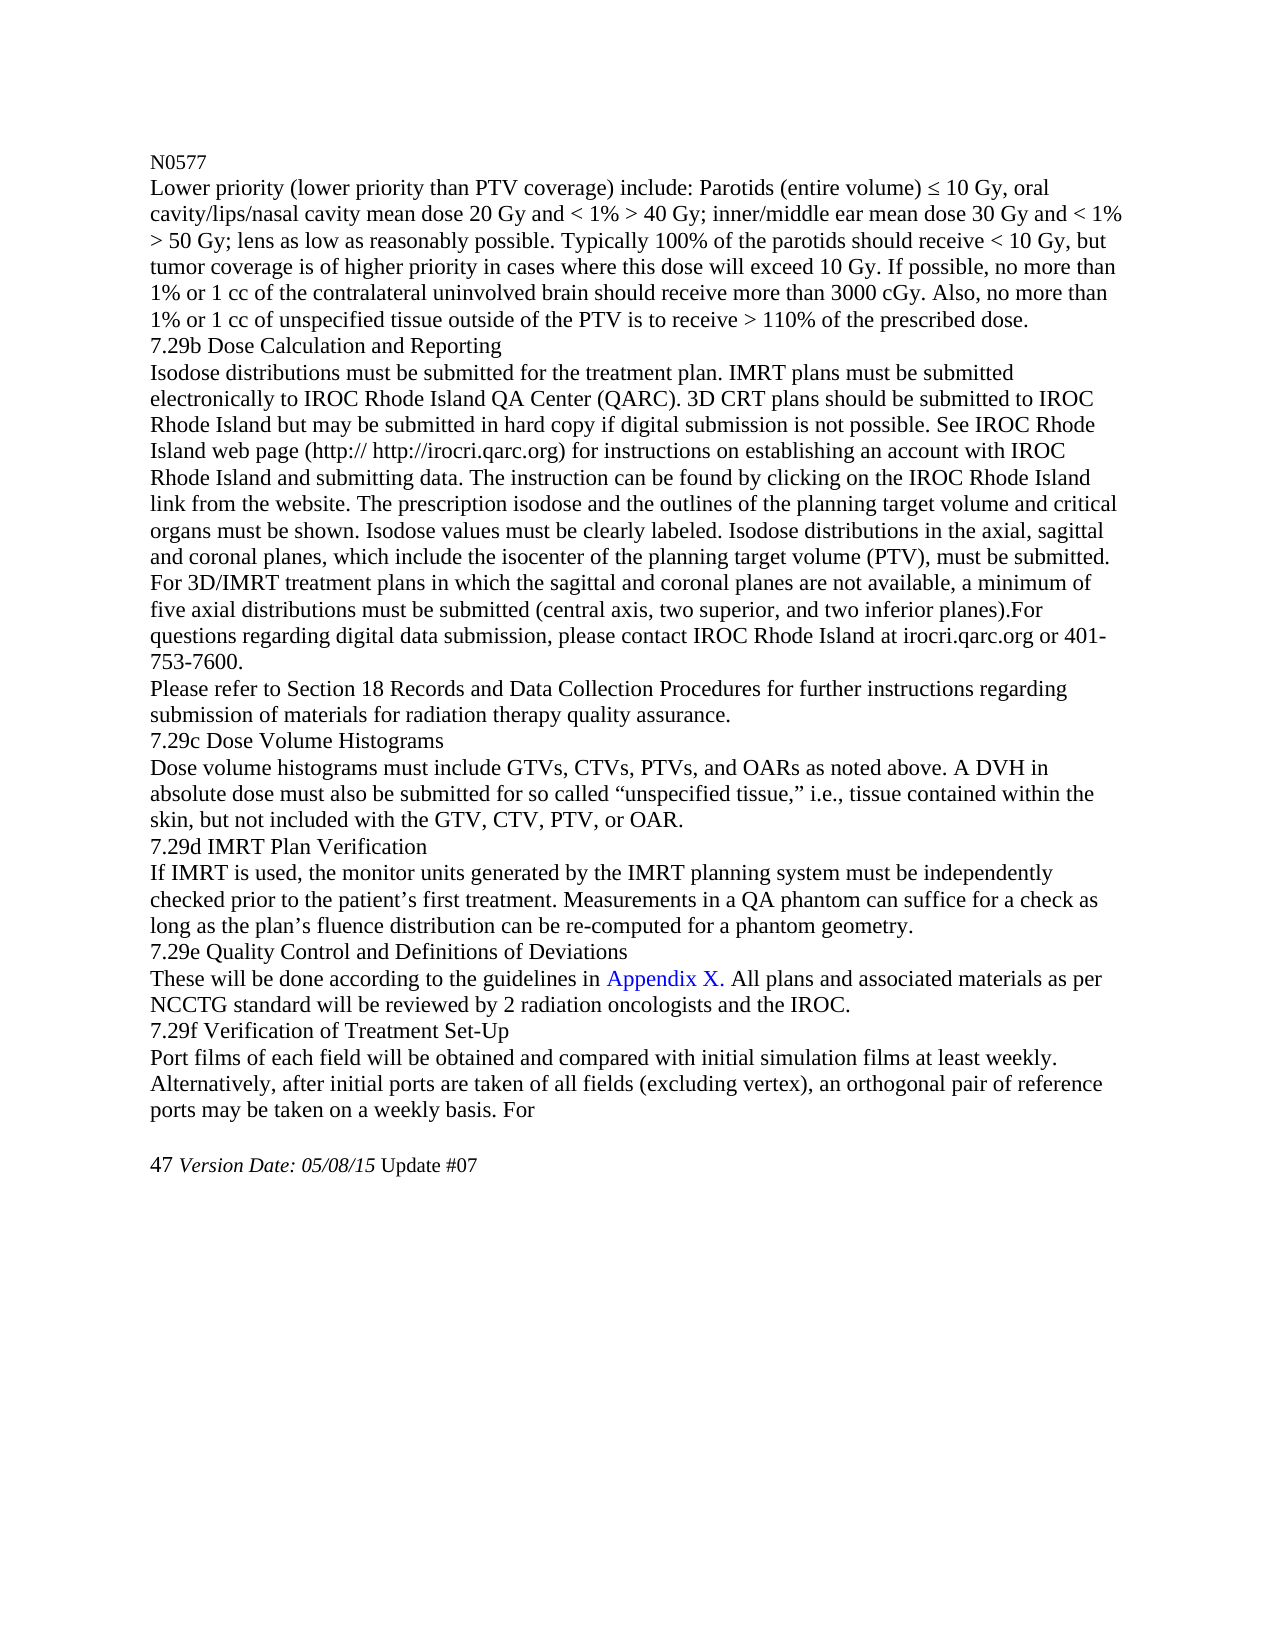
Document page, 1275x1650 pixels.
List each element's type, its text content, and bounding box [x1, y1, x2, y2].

text 7.29c Dose Volume Histograms [150, 727, 1125, 754]
text 7.29b Dose Calculation and Reporting [150, 332, 1125, 358]
text Please refer to Section 18 Records and Data Collection Procedures for further instructions regarding submission of materials for radiation therapy quality assurance. [150, 675, 1125, 727]
text 47 Version Date: 05/08/15 Update #07 [150, 1152, 1125, 1178]
text N0577 [150, 150, 1125, 174]
text Isodose distributions must be submitted for the treatment plan. IMRT plans must be submitted electronically to IROC Rhode Island QA Center (QARC). 3D CRT plans should be submitted to IROC Rhode Island but may be submitted in hard copy if digital submission is not possible. See IROC Rhode Island web page (http:// http://irocri.qarc.org) for instructions on establishing an account with IROC Rhode Island and submitting data. The instruction can be found by clicking on the IROC Rhode Island link from the website. The prescription isodose and the outlines of the planning target volume and critical organs must be shown. Isodose values must be clearly labeled. Isodose distributions in the axial, sagittal and coronal planes, which include the isocenter of the planning target volume (PTV), must be submitted. For 3D/IMRT treatment plans in which the sagittal and coronal planes are not available, a minimum of five axial distributions must be submitted (central axis, two superior, and two inferior planes).For questions regarding digital data submission, please contact IROC Rhode Island at irocri.qarc.org or 401-753-7600. [150, 358, 1125, 675]
text If IMRT is used, the monitor units generated by the IMRT planning system must be independently checked prior to the patient’s first treatment. Measurements in a QA phantom can suffice for a check as long as the plan’s fluence distribution can be re-computed for a phantom geometry. [150, 859, 1125, 938]
text These will be done according to the guidelines in Appendix X. All plans and associated materials as per NCCTG standard will be reviewed by 2 radiation oncologists and the IROC. [150, 965, 1125, 1017]
text Dose volume histograms must include GTVs, CTVs, PTVs, and OARs as noted above. A DVH in absolute dose must also be submitted for so called “unspecified tissue,” i.e., tissue contained within the skin, but not included with the GTV, CTV, PTV, or OAR. [150, 754, 1125, 833]
text Lower priority (lower priority than PTV coverage) include: Parotids (entire volume) ≤ 10 Gy, oral cavity/lips/nasal cavity mean dose 20 Gy and < 1% > 40 Gy; inner/middle ear mean dose 30 Gy and < 1% > 50 Gy; lens as low as reasonably possible. Typically 100% of the parotids should receive < 10 Gy, but tumor coverage is of higher priority in cases where this dose will exceed 10 Gy. If possible, no more than 1% or 1 cc of the contralateral uninvolved brain should receive more than 3000 cGy. Also, no more than 1% or 1 cc of unspecified tissue outside of the PTV is to receive > 110% of the prescribed dose. [150, 174, 1125, 332]
text 7.29e Quality Control and Definitions of Deviations [150, 938, 1125, 965]
text 7.29f Verification of Treatment Set-Up [150, 1017, 1125, 1044]
text Port films of each field will be obtained and compared with initial simulation films at least weekly. Alternatively, after initial ports are taken of all fields (excluding vertex), an orthogonal pair of reference ports may be taken on a weekly basis. For [150, 1044, 1125, 1123]
text 7.29d IMRT Plan Verification [150, 833, 1125, 859]
